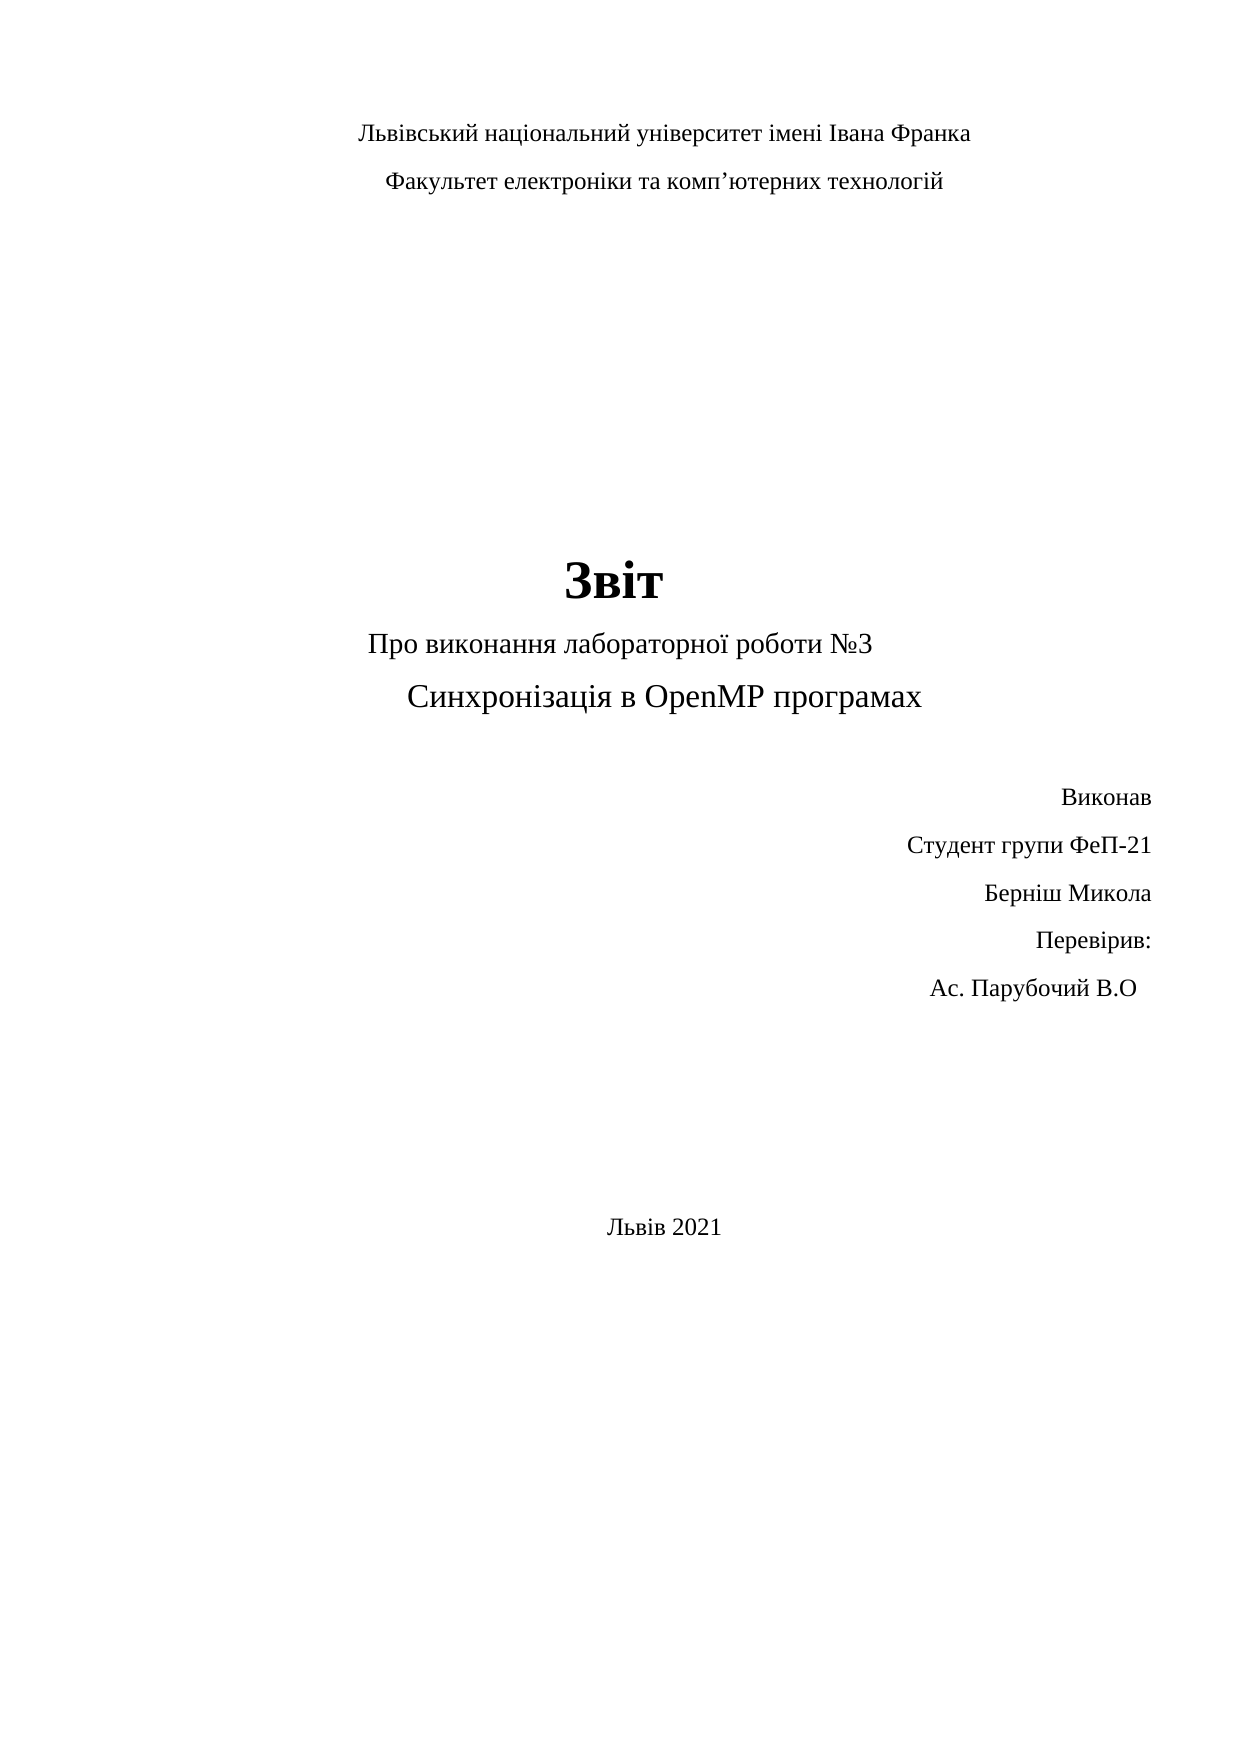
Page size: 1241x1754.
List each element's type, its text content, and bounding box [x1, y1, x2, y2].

text Виконав [177, 782, 1152, 811]
text Перевірив: [177, 926, 1152, 954]
text Факультет електроніки та комп’ютерних технологій [177, 166, 1152, 194]
text Студент групи ФеП-21 [177, 830, 1152, 859]
text Про виконання лабораторної роботи №3 [88, 626, 1152, 660]
text Львів 2021 [177, 1212, 1152, 1241]
text Львівський національний університет імені Івана Франка [177, 118, 1152, 147]
text Звіт [88, 547, 1152, 610]
text Ас. Парубочий В.О [177, 973, 1152, 1002]
text Берніш Микола [177, 878, 1152, 907]
text Синхронiзацiя в OpenMP програмах [177, 677, 1152, 715]
